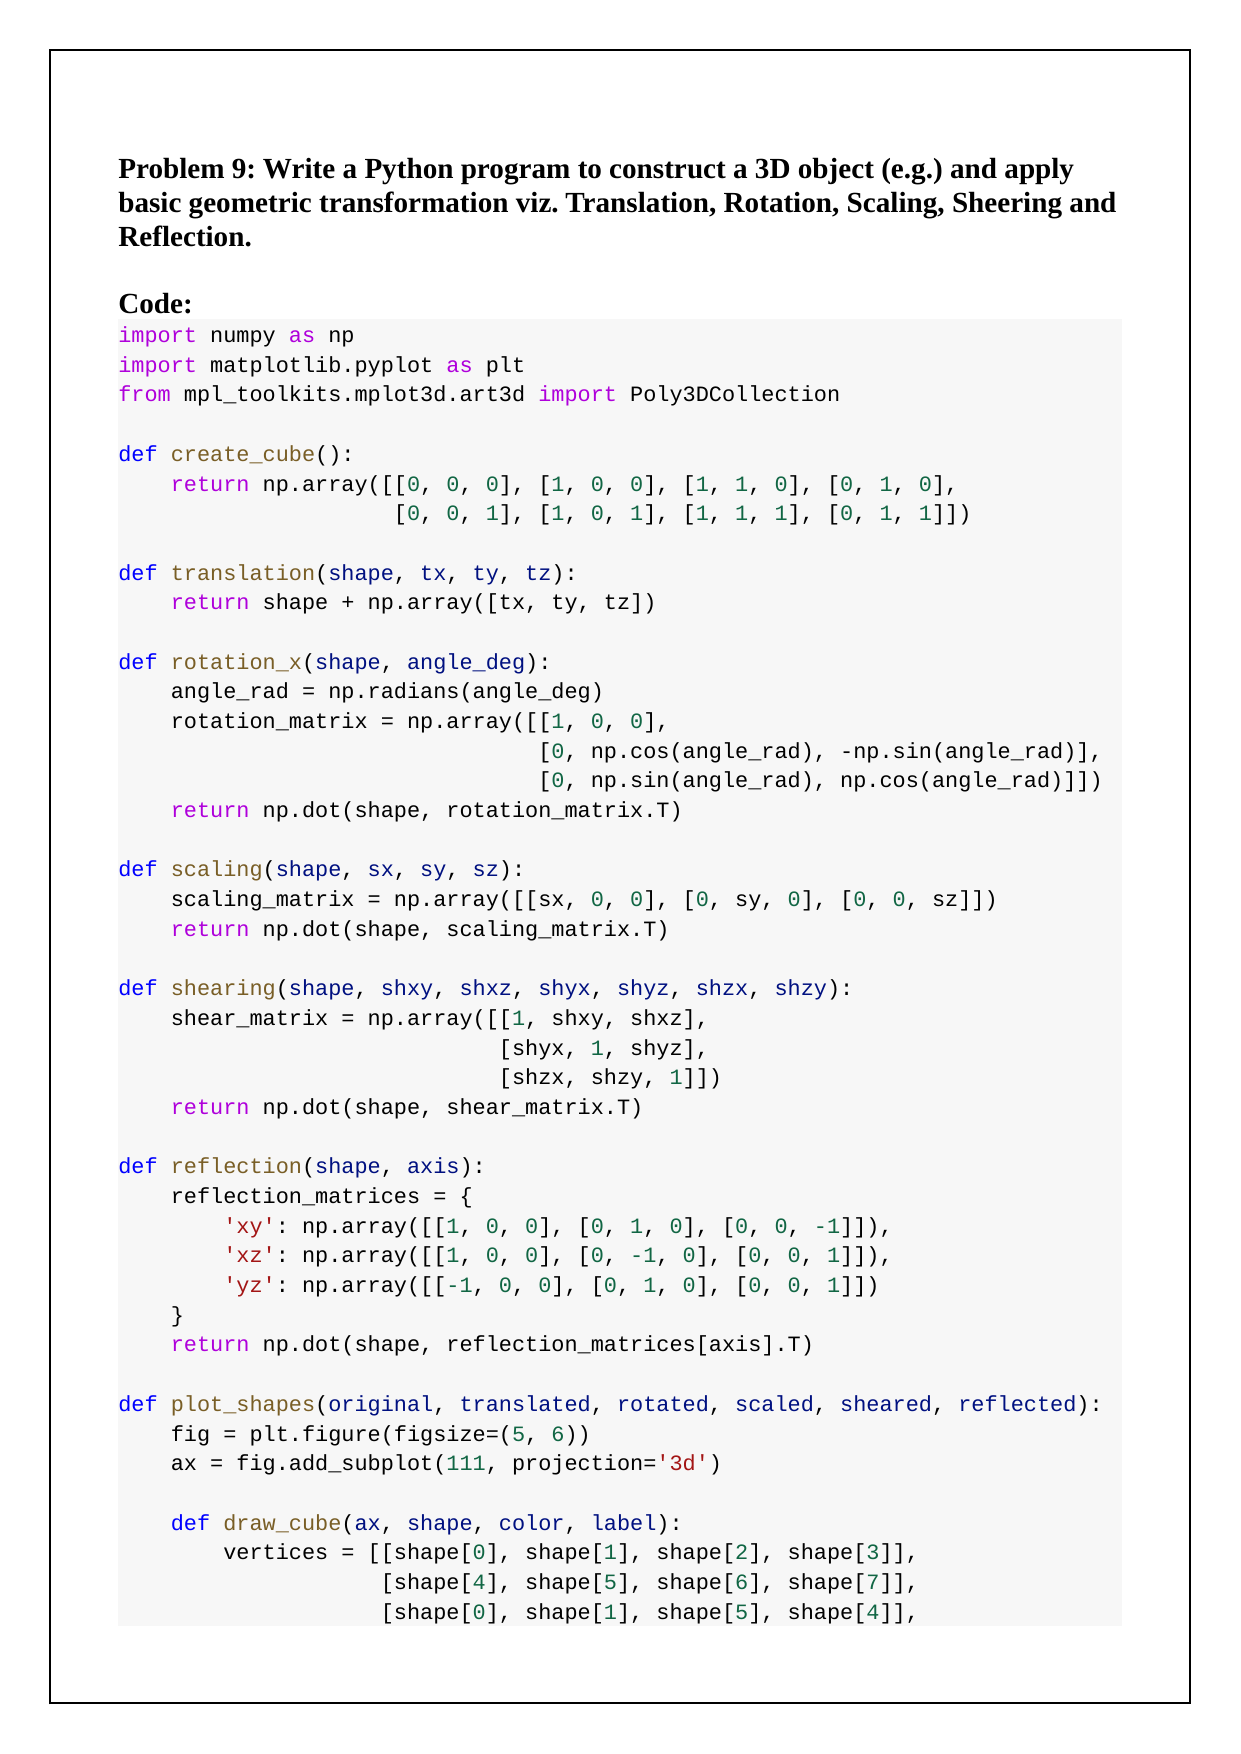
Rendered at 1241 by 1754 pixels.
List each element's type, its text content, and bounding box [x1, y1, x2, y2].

text Code: [118, 286, 1122, 319]
text def plot_shapes(original, translated, rotated, scaled, sheared, reflected): [118, 1388, 1122, 1418]
text def shearing(shape, shxy, shxz, shyx, shyz, shzx, shzy): [118, 972, 1122, 1002]
text shear_matrix = np.array([[1, shxy, shxz], [118, 1002, 1122, 1032]
text return np.dot(shape, scaling_matrix.T) [118, 913, 1122, 943]
text from mpl_toolkits.mplot3d.art3d import Poly3DCollection [118, 379, 1122, 408]
text [shzx, shzy, 1]]) [118, 1062, 1122, 1091]
text def create_cube(): [118, 438, 1122, 468]
text 'xy': np.array([[1, 0, 0], [0, 1, 0], [0, 0, -1]]), [118, 1210, 1122, 1240]
text def reflection(shape, axis): [118, 1151, 1122, 1180]
text Problem 9: Write a Python program to construct a 3D object (e.g.) and apply basic geometric transformation viz. Translation, Rotation, Scaling, Sheering and Reflection. [118, 152, 1122, 252]
text fig = plt.figure(figsize=(5, 6)) [118, 1418, 1122, 1447]
text return np.dot(shape, rotation_matrix.T) [118, 794, 1122, 824]
text [shyx, 1, shyz], [118, 1032, 1122, 1062]
text 'yz': np.array([[-1, 0, 0], [0, 1, 0], [0, 0, 1]]) [118, 1269, 1122, 1299]
text angle_rad = np.radians(angle_deg) [118, 676, 1122, 705]
text vertices = [[shape[0], shape[1], shape[2], shape[3]], [118, 1537, 1122, 1566]
text return np.array([[0, 0, 0], [1, 0, 0], [1, 1, 0], [0, 1, 0], [118, 468, 1122, 497]
text import numpy as np [118, 319, 1122, 349]
text import matplotlib.pyplot as plt [118, 349, 1122, 379]
text 'xz': np.array([[1, 0, 0], [0, -1, 0], [0, 0, 1]]), [118, 1240, 1122, 1269]
text ax = fig.add_subplot(111, projection='3d') [118, 1447, 1122, 1477]
text [0, 0, 1], [1, 0, 1], [1, 1, 1], [0, 1, 1]]) [118, 497, 1122, 527]
text rotation_matrix = np.array([[1, 0, 0], [118, 705, 1122, 735]
text [0, np.sin(angle_rad), np.cos(angle_rad)]]) [118, 765, 1122, 794]
text def translation(shape, tx, ty, tz): [118, 557, 1122, 587]
text def rotation_x(shape, angle_deg): [118, 646, 1122, 676]
text } [118, 1299, 1122, 1329]
text return np.dot(shape, reflection_matrices[axis].T) [118, 1329, 1122, 1358]
text [shape[0], shape[1], shape[5], shape[4]], [118, 1596, 1122, 1626]
text reflection_matrices = { [118, 1180, 1122, 1210]
text def draw_cube(ax, shape, color, label): [118, 1507, 1122, 1537]
text return shape + np.array([tx, ty, tz]) [118, 587, 1122, 616]
text [shape[4], shape[5], shape[6], shape[7]], [118, 1566, 1122, 1596]
text return np.dot(shape, shear_matrix.T) [118, 1091, 1122, 1121]
text scaling_matrix = np.array([[sx, 0, 0], [0, sy, 0], [0, 0, sz]]) [118, 883, 1122, 913]
text def scaling(shape, sx, sy, sz): [118, 854, 1122, 883]
text [0, np.cos(angle_rad), -np.sin(angle_rad)], [118, 735, 1122, 765]
